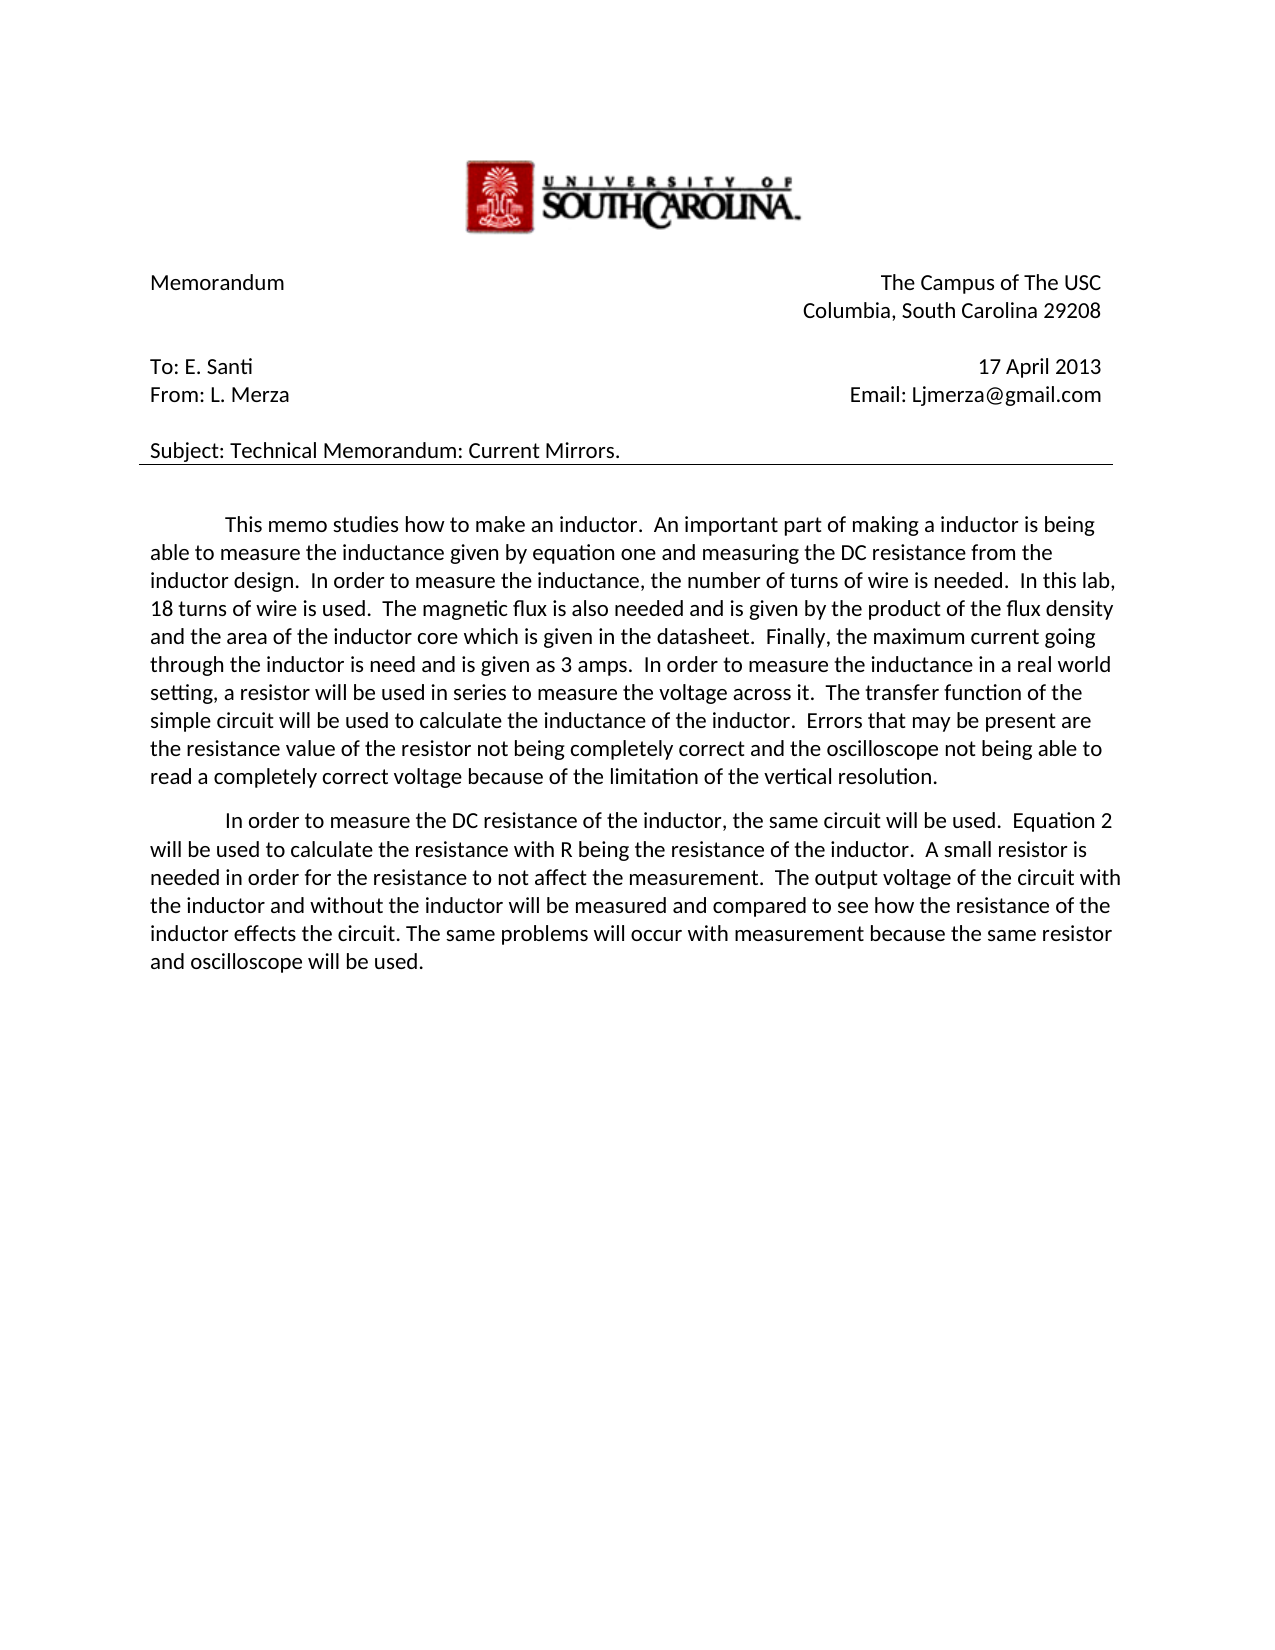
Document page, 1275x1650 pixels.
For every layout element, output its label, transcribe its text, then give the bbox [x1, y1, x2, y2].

picture [451, 150, 824, 252]
table_header The Campus of The USC Columbia, South Carolina 29208 17 April 2013 Email: Ljmerza@gmail.com [626, 268, 1113, 436]
table_header Memorandum To: E. Santi From: L. Merza [139, 268, 626, 436]
text This memo studies how to make an inductor. An important part of making a inductor is being able to measure the inductance given by equation one and measuring the DC resistance from the inductor design. In order to measure the inductance, the number of turns of wire is needed. In this lab, 18 turns of wire is used. The magnetic flux is also needed and is given by the product of the flux density and the area of the inductor core which is given in the datasheet. Finally, the maximum current going through the inductor is need and is given as 3 amps. In order to measure the inductance in a real world setting, a resistor will be used in series to measure the voltage across it. The transfer function of the simple circuit will be used to calculate the inductance of the inductor. Errors that may be present are the resistance value of the resistor not being completely correct and the oscilloscope not being able to read a completely correct voltage because of the limitation of the vertical resolution. [150, 510, 1125, 790]
table_cell Subject: Technical Memorandum: Current Mirrors. [139, 436, 1113, 464]
text In order to measure the DC resistance of the inductor, the same circuit will be used. Equation 2 will be used to calculate the resistance with R being the resistance of the inductor. A small resistor is needed in order for the resistance to not affect the measurement. The output voltage of the circuit with the inductor and without the inductor will be measured and compared to see how the resistance of the inductor effects the circuit. The same problems will occur with measurement because the same resistor and oscilloscope will be used. [150, 807, 1125, 975]
